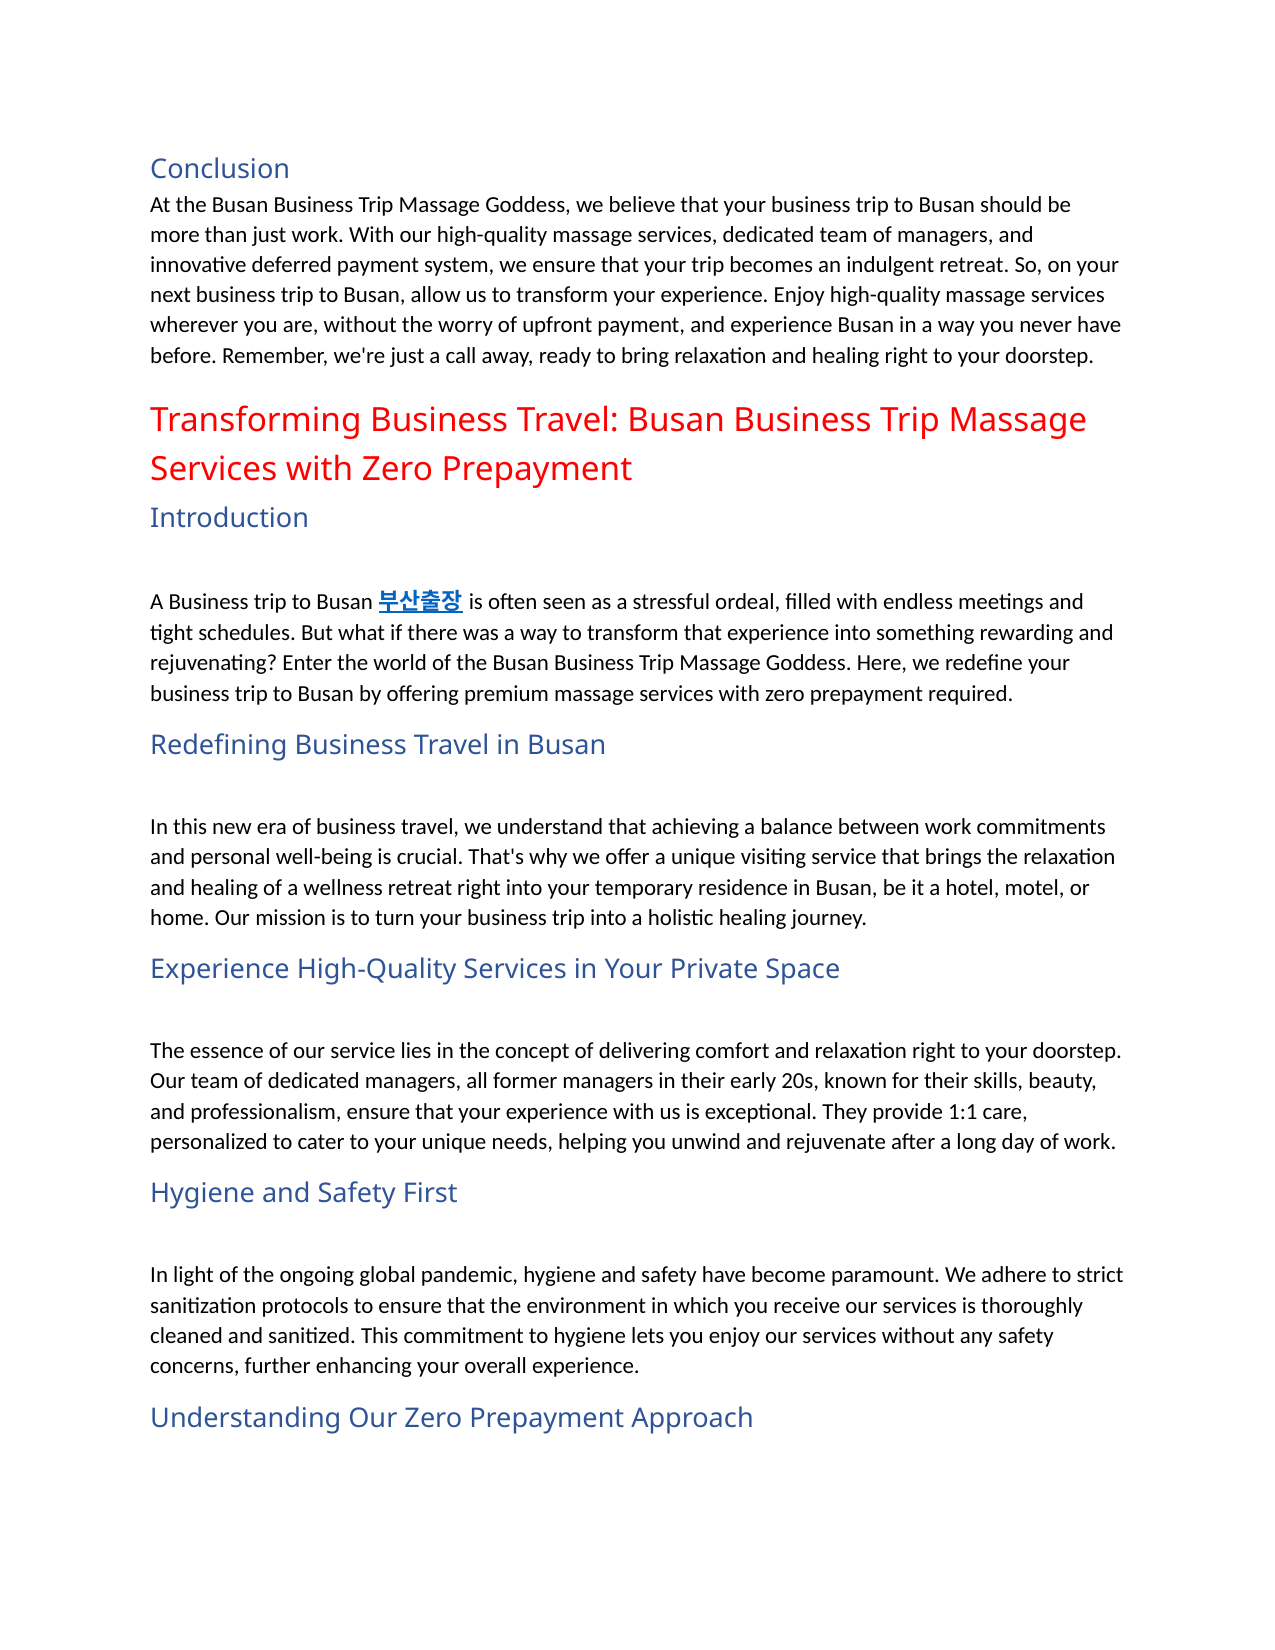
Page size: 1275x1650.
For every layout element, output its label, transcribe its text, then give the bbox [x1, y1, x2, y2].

subtitle Conclusion [150, 150, 1125, 187]
subtitle Understanding Our Zero Prepayment Approach [150, 1398, 1125, 1435]
text The essence of our service lies in the concept of delivering comfort and relaxation right to your doorstep. Our team of dedicated managers, all former managers in their early 20s, known for their skills, beauty, and professionalism, ensure that your experience with us is exceptional. They provide 1:1 care, personalized to cater to your unique needs, helping you unwind and rejuvenate after a long day of work. [150, 1036, 1125, 1155]
subtitle Transforming Business Travel: Busan Business Trip Massage Services with Zero Prepayment [150, 396, 1125, 490]
text A Business trip to Busan 부산출장 is often seen as a stressful ordeal, filled with endless meetings and tight schedules. But what if there was a way to transform that experience into something rewarding and rejuvenating? Enter the world of the Busan Business Trip Massage Goddess. Here, we redefine your business trip to Busan by offering premium massage services with zero prepayment required. [150, 585, 1125, 707]
subtitle Hygiene and Safety First [150, 1174, 1125, 1211]
text At the Busan Business Trip Massage Goddess, we believe that your business trip to Busan should be more than just work. With our high-quality massage services, dedicated team of managers, and innovative deferred payment system, we ensure that your trip becomes an indulgent retreat. So, on your next business trip to Busan, allow us to transform your experience. Enjoy high-quality massage services wherever you are, without the worry of upfront payment, and experience Busan in a way you never have before. Remember, we're just a call away, ready to bring relaxation and healing right to your doorstep. [150, 190, 1125, 369]
subtitle Introduction [150, 498, 1125, 535]
subtitle Redefining Business Travel in Busan [150, 726, 1125, 762]
subtitle Experience High-Quality Services in Your Private Space [150, 950, 1125, 987]
text In this new era of business travel, we understand that achieving a balance between work commitments and personal well-being is crucial. That's why we offer a unique visiting service that brings the relaxation and healing of a wellness retreat right into your temporary residence in Busan, be it a hotel, motel, or home. Our mission is to turn your business trip into a holistic healing journey. [150, 812, 1125, 931]
text In light of the ongoing global pandemic, hygiene and safety have become paramount. We adhere to strict sanitization protocols to ensure that the environment in which you receive our services is thoroughly cleaned and sanitized. This commitment to hygiene lets you enjoy our services without any safety concerns, further enhancing your overall experience. [150, 1261, 1125, 1379]
